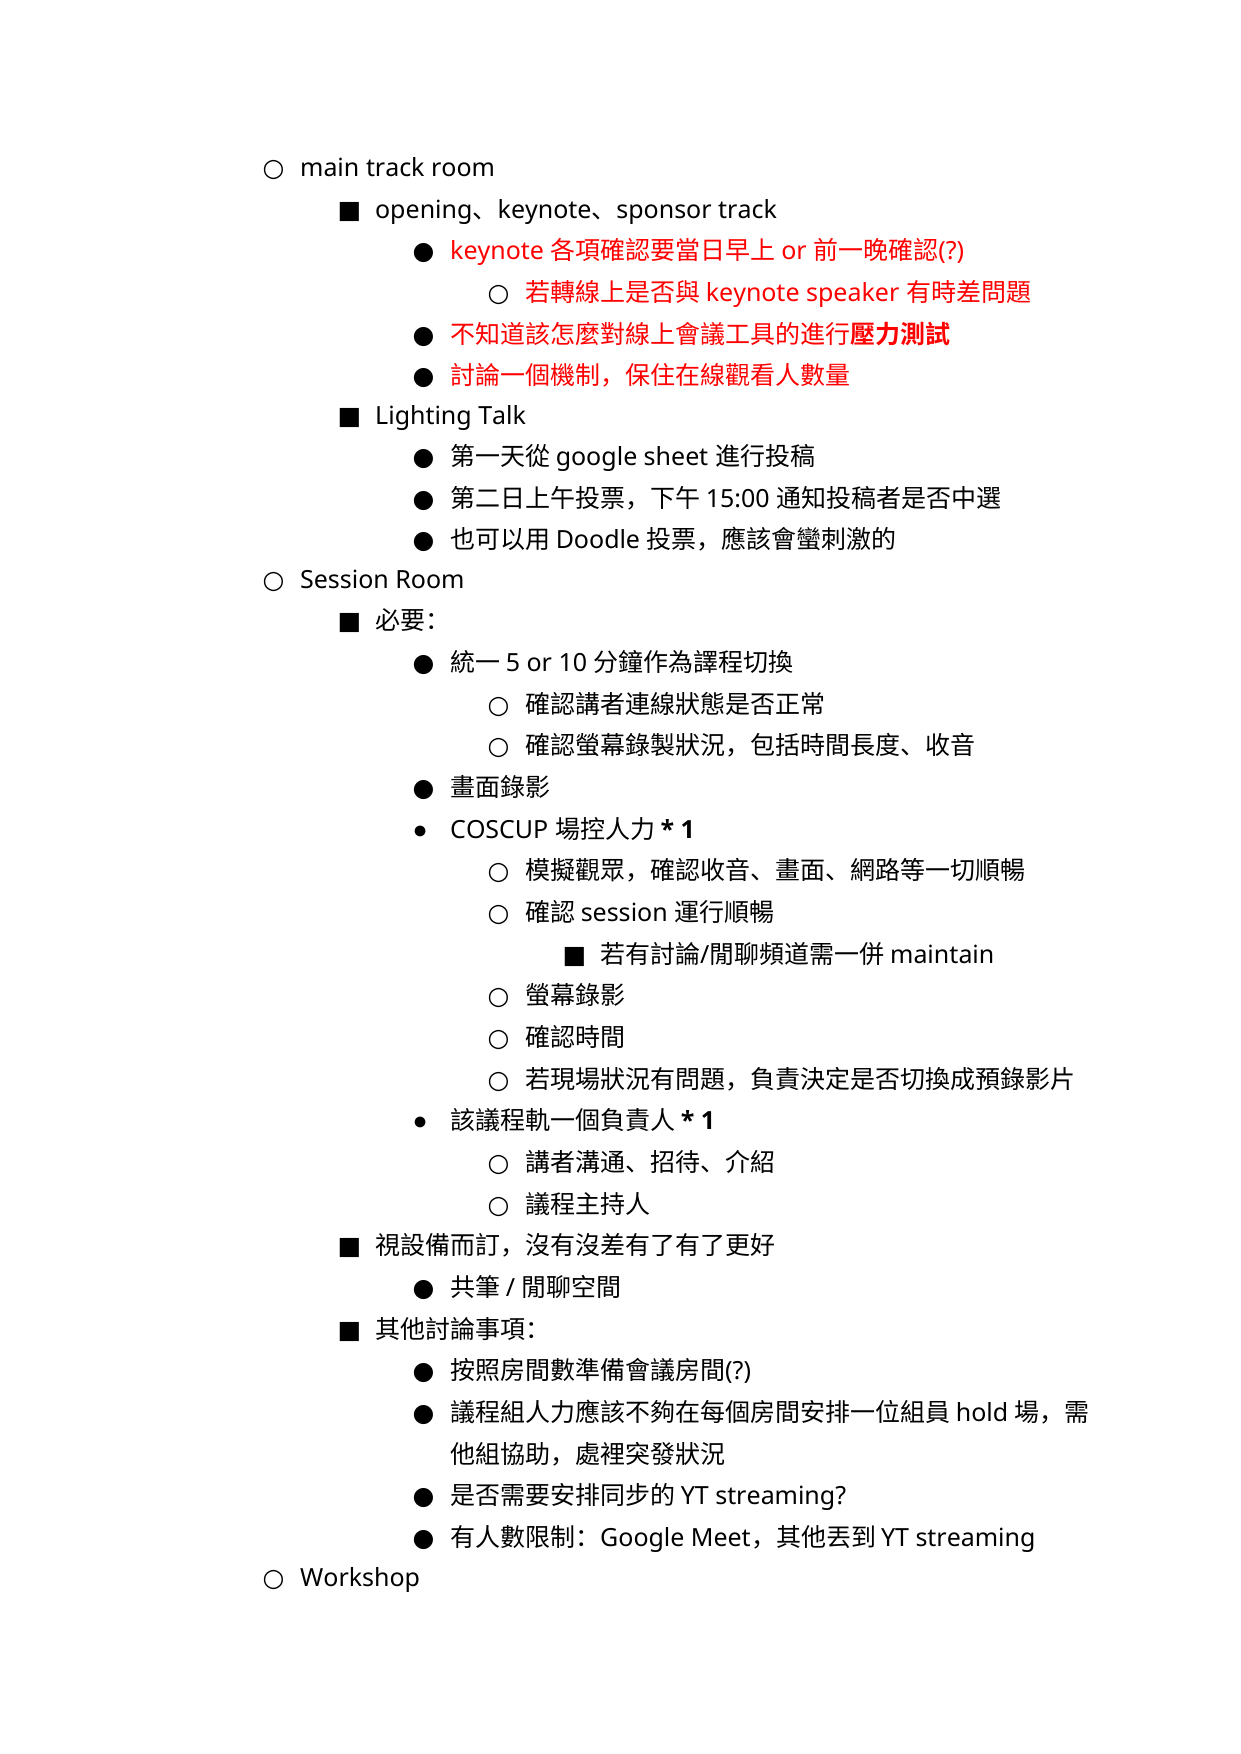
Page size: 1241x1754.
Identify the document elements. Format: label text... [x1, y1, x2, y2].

list COSCUP 場控人力 * 1 [412, 809, 1090, 845]
list 確認 session 運行順暢 [487, 892, 1090, 929]
list 不知道該怎麼對線上會議工具的進行壓力測試 [412, 314, 1090, 350]
list 若有討論/閒聊頻道需一併 maintain [562, 934, 1090, 970]
list Session Room [262, 562, 1090, 596]
list 按照房間數準備會議房間(?) [412, 1351, 1090, 1387]
list 討論一個機制，保住在線觀看人數量 [412, 356, 1090, 392]
list 確認講者連線狀態是否正常 [487, 684, 1090, 720]
list Lighting Talk [337, 397, 1090, 432]
list main track room [262, 150, 1090, 184]
list 共筆 / 閒聊空間 [412, 1267, 1090, 1304]
list 第二日上午投票，下午 15:00 通知投稿者是否中選 [412, 478, 1090, 514]
list 確認時間 [487, 1017, 1090, 1054]
list 其他討論事項： [337, 1309, 1090, 1345]
list 畫面錄影 [412, 767, 1090, 804]
list keynote 各項確認要當日早上 or 前一晚確認(?) [412, 231, 1090, 267]
list 有人數限制：Google Meet，其他丟到YT streaming [412, 1517, 1090, 1554]
list 議程組人力應該不夠在每個房間安排一位組員 hold 場，需他組協助，處裡突發狀況 [412, 1392, 1090, 1470]
list 若現場狀況有問題，負責決定是否切換成預錄影片 [487, 1059, 1090, 1095]
list 視設備而訂，沒有沒差有了有了更好 [337, 1226, 1090, 1262]
list 螢幕錄影 [487, 976, 1090, 1012]
list 議程主持人 [487, 1184, 1090, 1220]
list 模擬觀眾，確認收音、畫面、網路等一切順暢 [487, 851, 1090, 887]
list 是否需要安排同步的 YT streaming? [412, 1476, 1090, 1512]
list Workshop [262, 1559, 1090, 1593]
list 第一天從 google sheet 進行投稿 [412, 437, 1090, 473]
list 確認螢幕錄製狀況，包括時間長度、收音 [487, 726, 1090, 762]
list opening、keynote、sponsor track [337, 189, 1090, 225]
list 該議程軌一個負責人 * 1 [412, 1101, 1090, 1137]
list 統一 5 or 10 分鐘作為譯程切換 [412, 642, 1090, 679]
list 也可以用 Doodle 投票，應該會蠻刺激的 [412, 520, 1090, 556]
list 若轉線上是否與 keynote speaker 有時差問題 [487, 272, 1090, 309]
list 必要： [337, 601, 1090, 637]
list 講者溝通、招待、介紹 [487, 1142, 1090, 1179]
